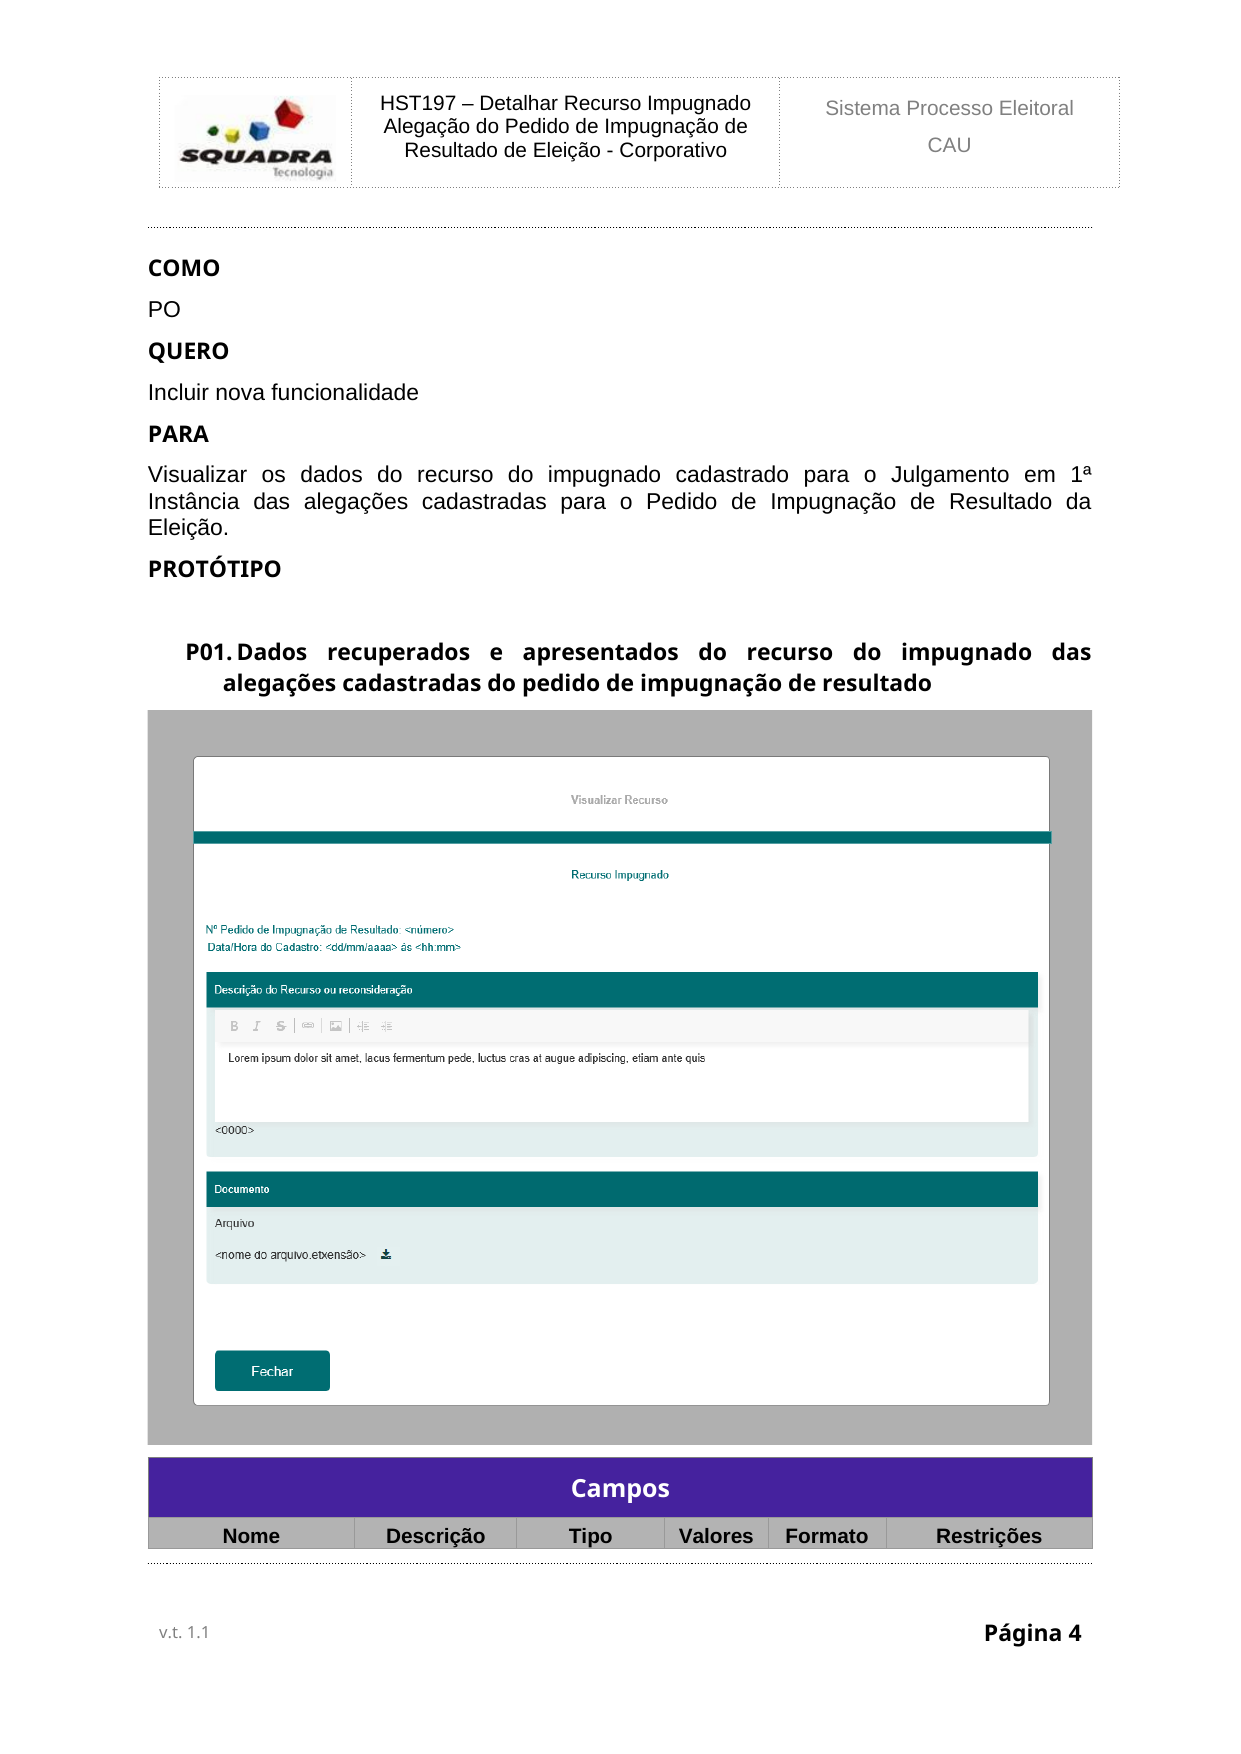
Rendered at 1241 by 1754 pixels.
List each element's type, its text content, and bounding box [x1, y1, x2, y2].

subtitle PARA [148, 417, 1092, 449]
table_cell Descrição [355, 1518, 516, 1548]
picture [147, 710, 1093, 1445]
table_cell Formato [769, 1518, 886, 1548]
table_cell Tipo [517, 1518, 664, 1548]
text Incluir nova funcionalidade [148, 379, 1092, 405]
table_cell Valores Válidos [665, 1518, 768, 1548]
table_header Campos [149, 1458, 1092, 1517]
list Dados recuperados e apresentados do recurso do impugnado das alegações cadastradas do pedido de impugnação de resultado [185, 635, 1092, 698]
table_cell Restrições [887, 1518, 1092, 1548]
picture [174, 95, 337, 182]
text PO [148, 296, 1092, 322]
subtitle PROTÓTIPO [148, 553, 1092, 584]
subtitle QUERO [148, 335, 1092, 366]
text Visualizar os dados do recurso do impugnado cadastrado para o Julgamento em 1ª Instância das alegações cadastradas para o Pedido de Impugnação de Resultado da Eleição. [148, 461, 1092, 540]
table_cell Nome [149, 1518, 354, 1548]
subtitle COMO [148, 252, 1092, 283]
